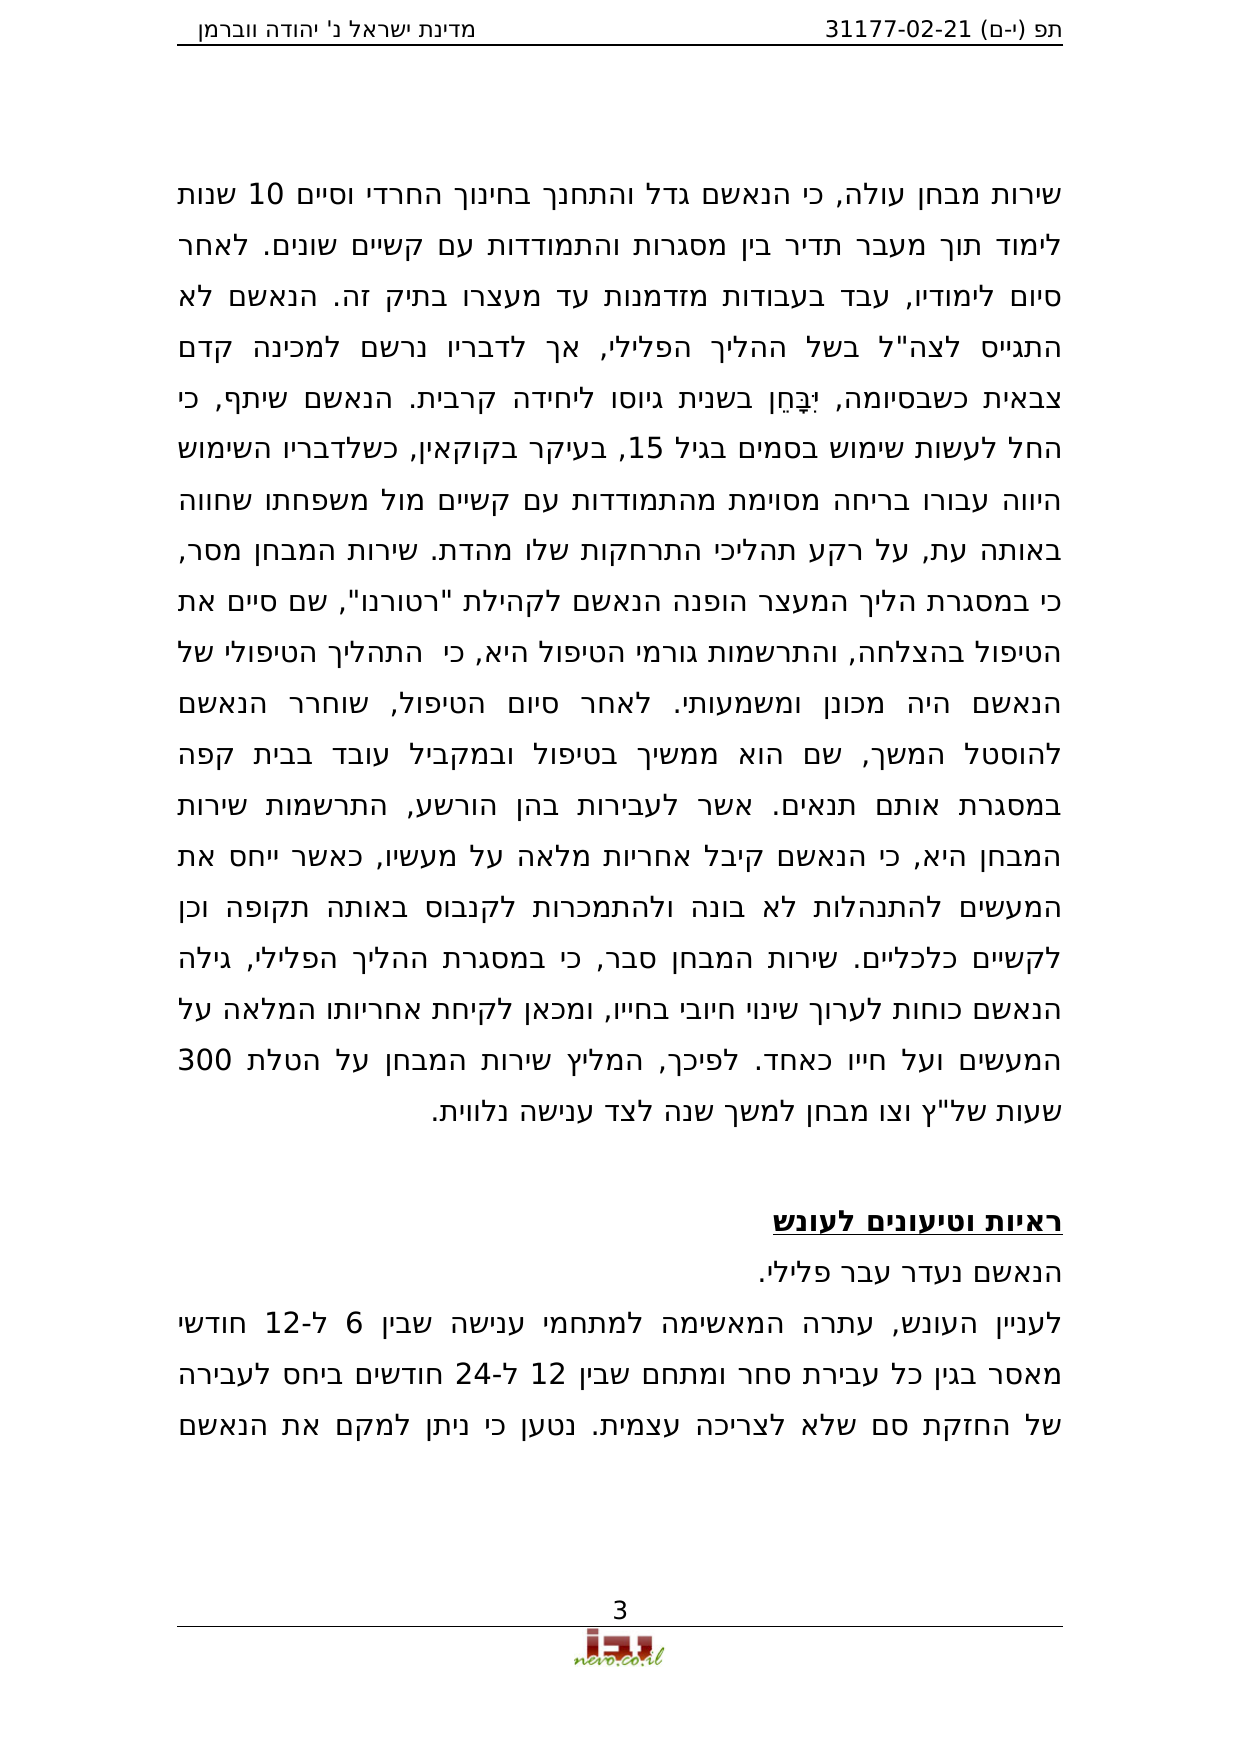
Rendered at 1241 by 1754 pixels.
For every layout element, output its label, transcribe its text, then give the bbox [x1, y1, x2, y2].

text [177, 1306, 1063, 1442]
text ראיות וטיעונים לעונש [177, 1204, 1063, 1238]
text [177, 177, 1063, 1128]
text הנאשם נעדר עבר פלילי. [177, 1255, 1063, 1289]
picture [574, 1628, 666, 1667]
